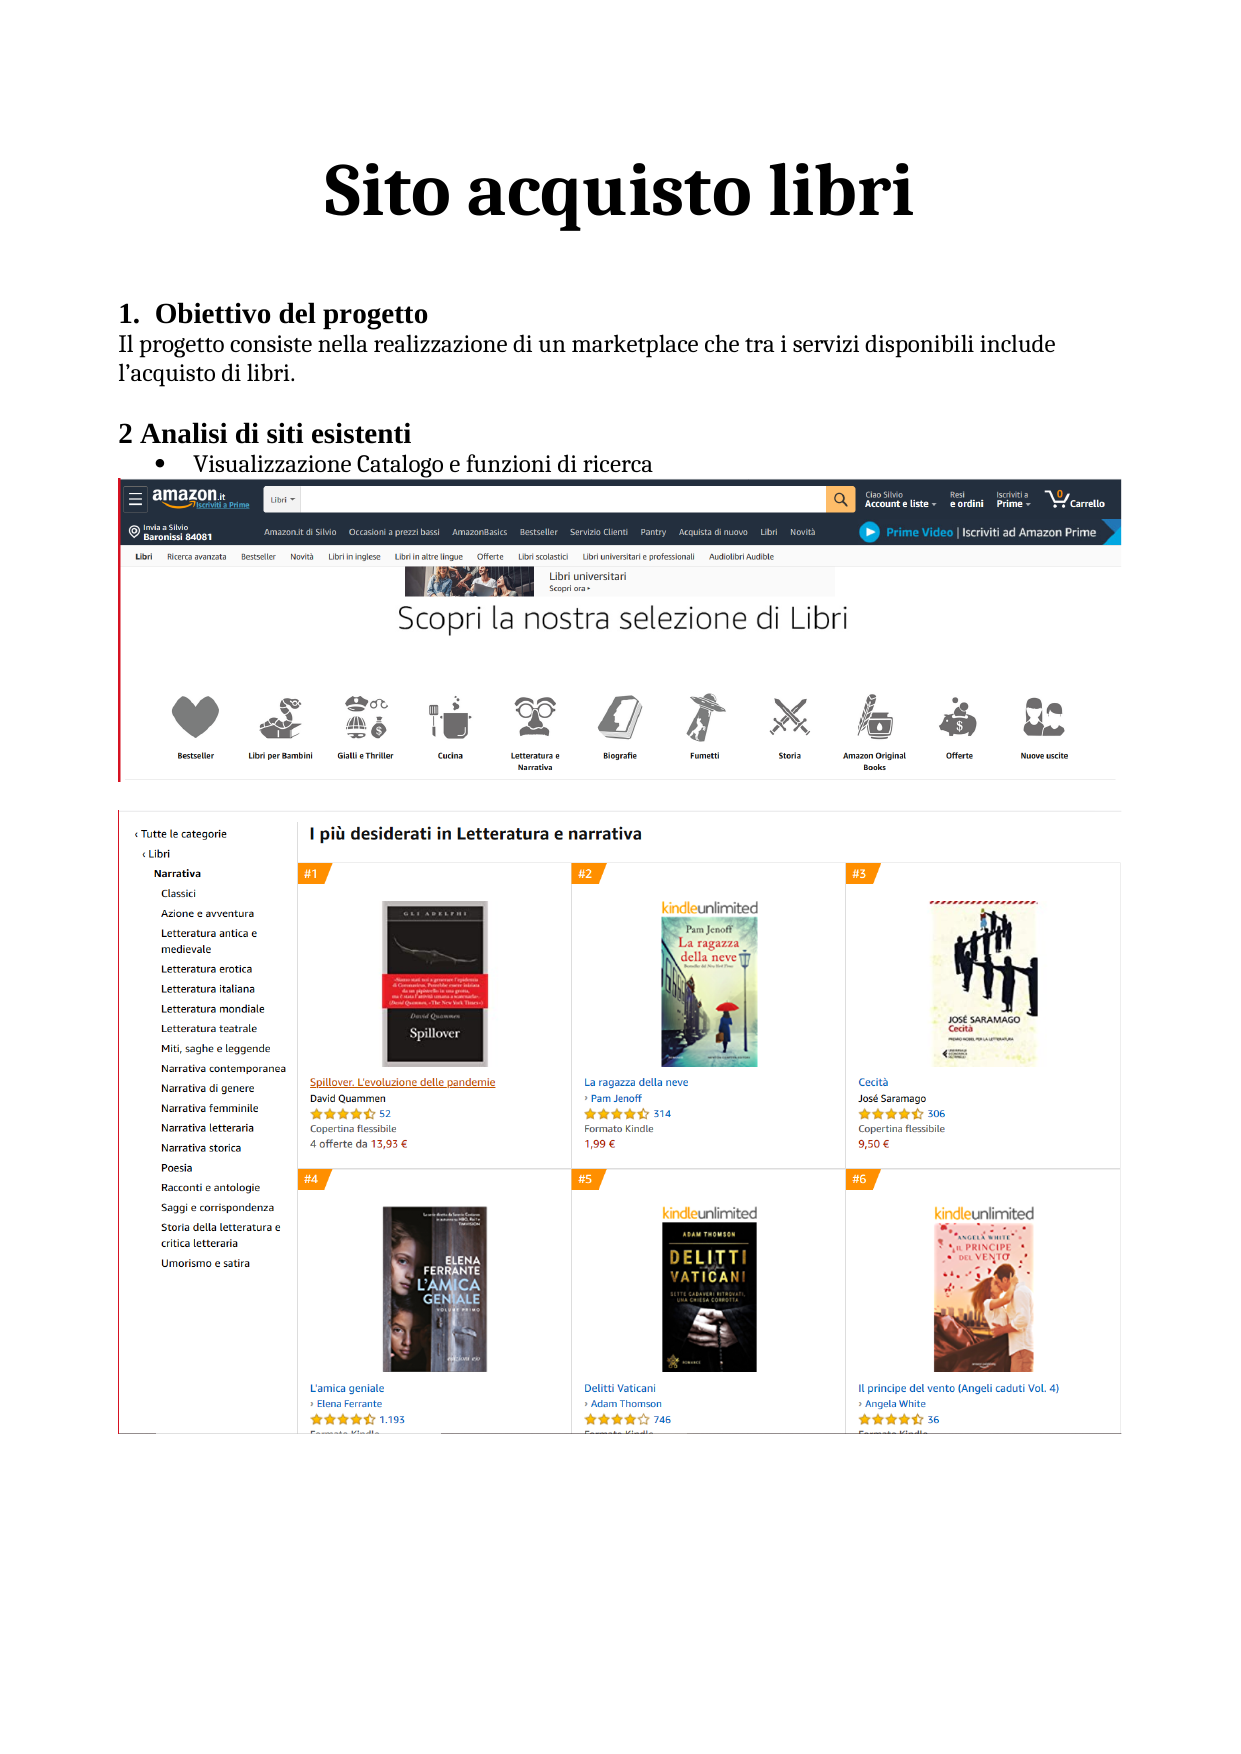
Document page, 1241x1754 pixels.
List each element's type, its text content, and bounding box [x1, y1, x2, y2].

text Il progetto consiste nella realizzazione di un marketplace che tra i servizi disponibili include l’acquisto di libri. [118, 330, 1122, 387]
list Visualizzazione Catalogo e funzioni di ricerca [156, 449, 1122, 478]
text Sito acquisto libri [118, 148, 1122, 234]
picture [118, 478, 1122, 782]
subtitle 1. Obiettivo del progetto [118, 296, 1122, 330]
subtitle 2 Analisi di siti esistenti [118, 416, 1122, 449]
picture [118, 810, 1122, 1434]
